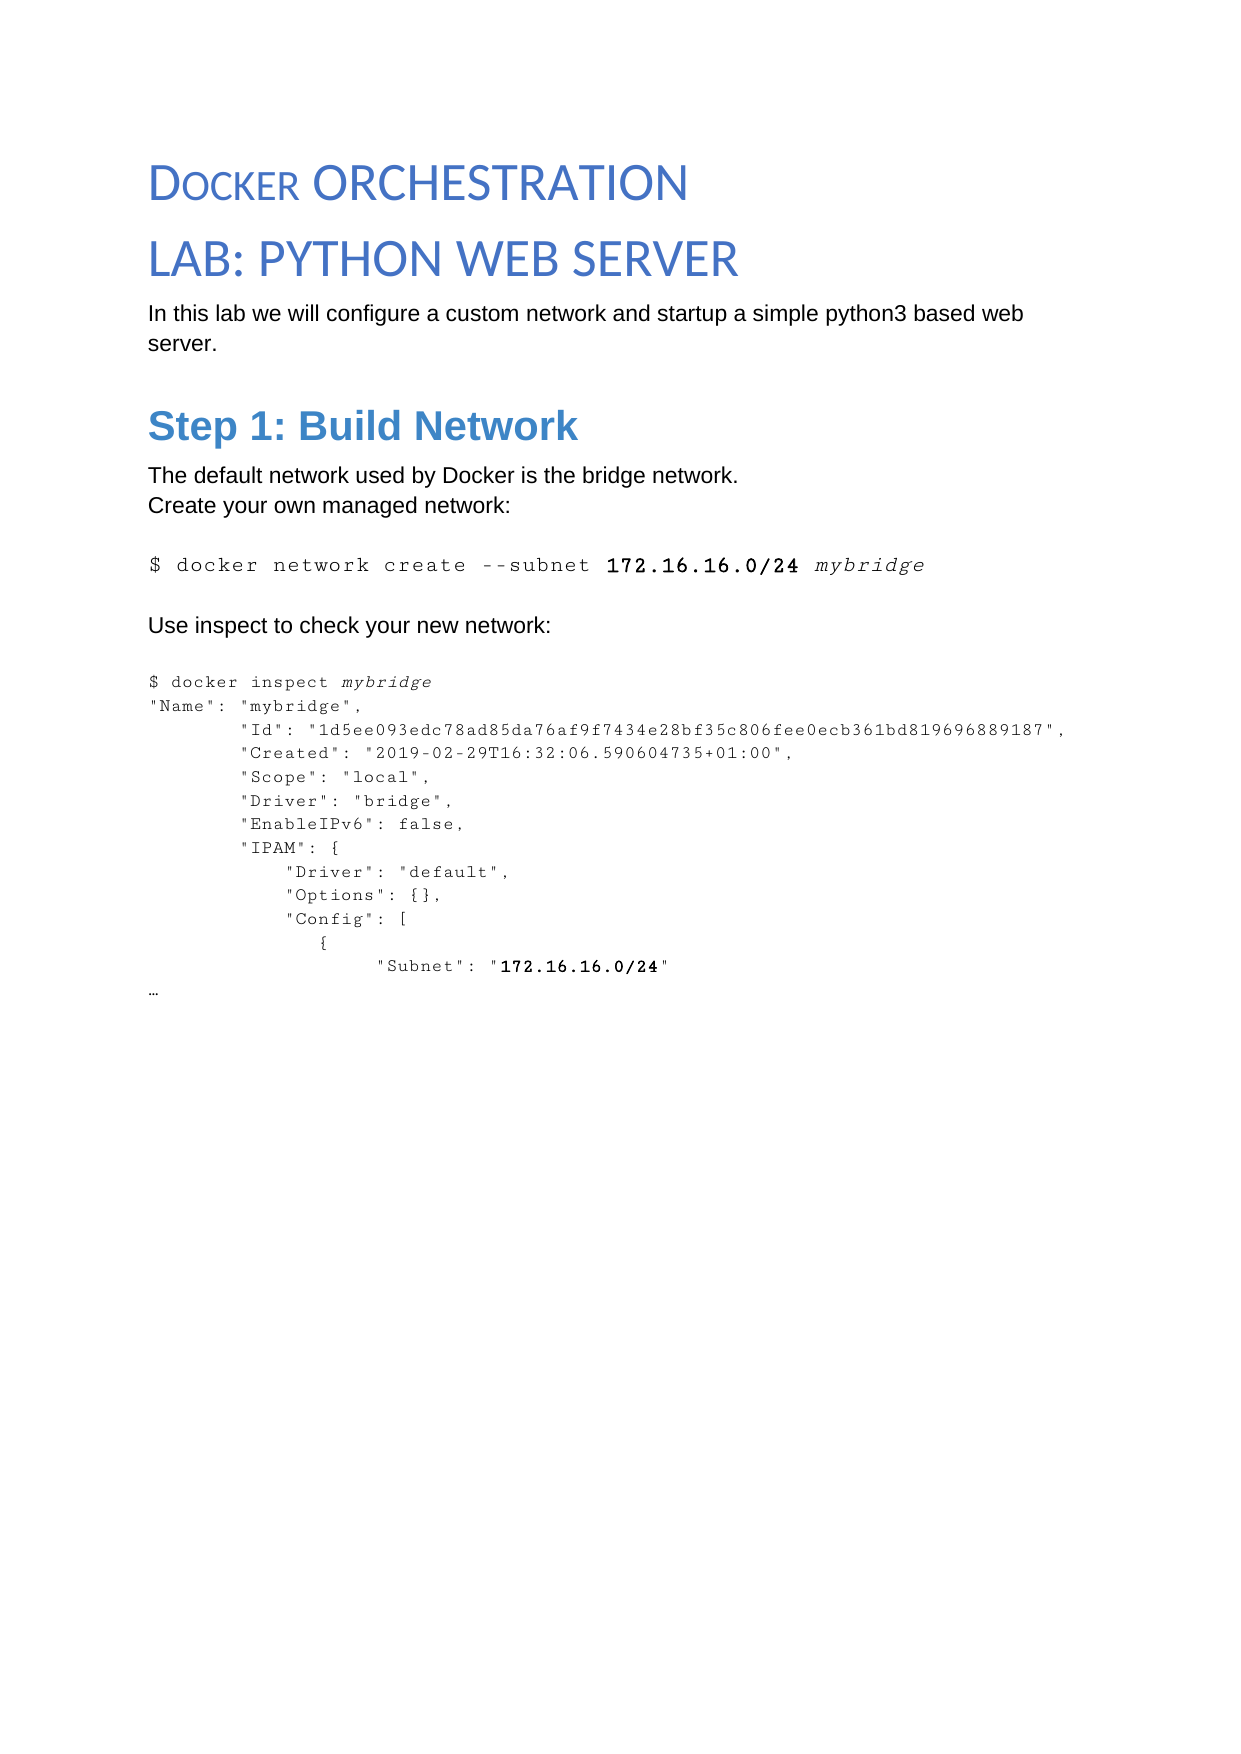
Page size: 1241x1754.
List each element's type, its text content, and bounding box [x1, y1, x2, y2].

text Create your own managed network: [148, 492, 1093, 519]
text In this lab we will configure a custom network and startup a simple python3 based web server. [148, 300, 1093, 356]
text $ docker inspect mybridge [148, 672, 1093, 693]
text $ docker network create --subnet 172.16.16.0/24 mybridge [148, 553, 1093, 578]
text "Name": "mybridge", "Id": "1d5ee093edc78ad85da76af9f7434e28bf35c806fee0ecb361bd819696889187", "Created": "2019-02-29T16:32:06.590604735+01:00", "Scope": "local", "Driver": "bridge", "EnableIPv6": false, "IPAM": { "Driver": "default", "Options": {}, "Config": [ { "Subnet": "172.16.16.0/24" [148, 696, 1093, 977]
subtitle Step 1: Build Network [148, 402, 1093, 450]
text Use inspect to check your new network: [148, 612, 1093, 638]
text Docker ORCHESTRATION [148, 148, 1093, 214]
text LAB: PYTHON WEB SERVER [148, 224, 1093, 290]
text … [148, 980, 1093, 1000]
text The default network used by Docker is the bridge network. [148, 462, 1093, 488]
